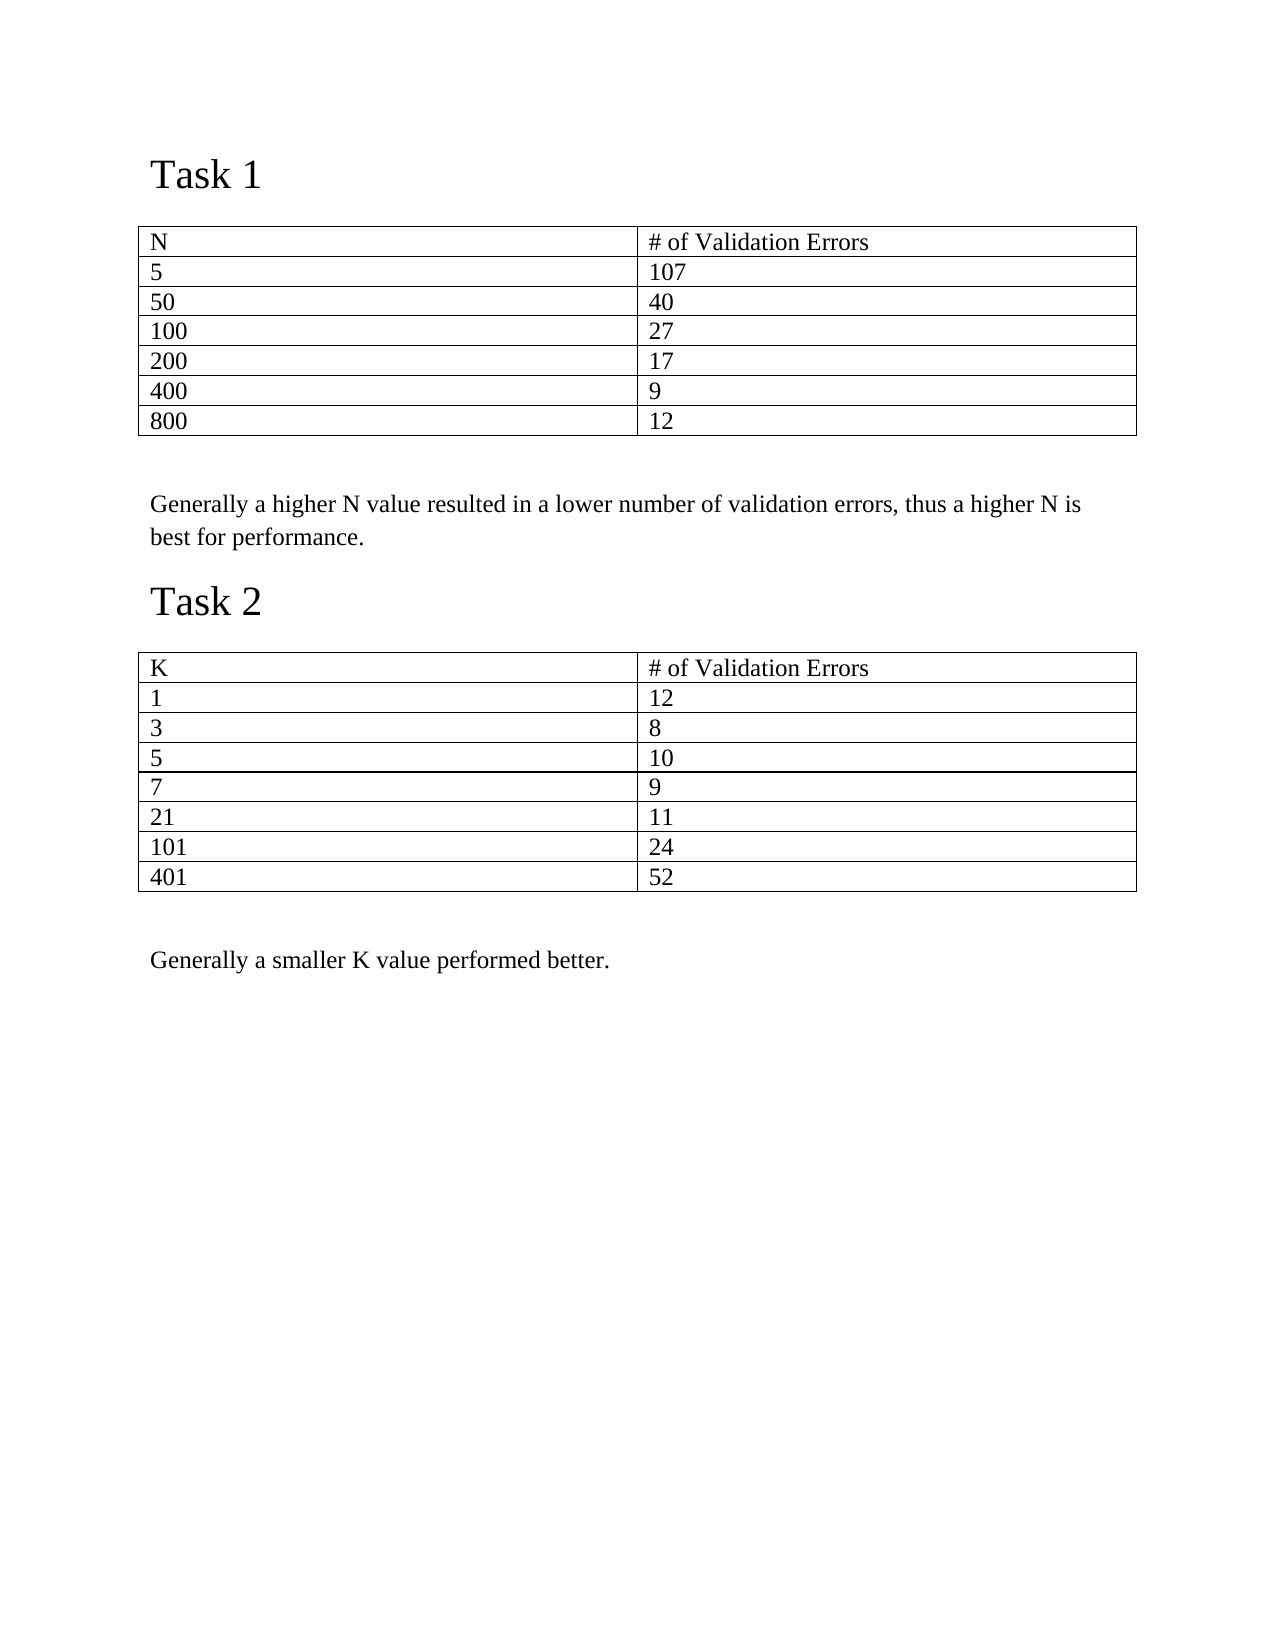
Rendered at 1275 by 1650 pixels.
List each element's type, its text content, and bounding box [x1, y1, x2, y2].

text Generally a higher N value resulted in a lower number of validation errors, thus a higher N is best for performance. [150, 489, 1125, 551]
table_cell 401 [139, 862, 637, 891]
table_cell 24 [638, 832, 1136, 861]
table_cell 8 [638, 713, 1136, 742]
table_cell 800 [139, 406, 637, 434]
table_cell 100 [139, 316, 637, 345]
table_header # of Validation Errors [638, 227, 1136, 256]
table_cell 200 [139, 346, 637, 375]
table_cell 101 [139, 832, 637, 861]
table_cell 7 [139, 773, 637, 801]
table_cell 12 [638, 406, 1136, 434]
table_cell 17 [638, 346, 1136, 375]
table_cell 10 [638, 743, 1136, 771]
text Task 1 [150, 150, 1125, 198]
table_cell 50 [139, 287, 637, 315]
table_cell 400 [139, 376, 637, 405]
table_cell 9 [638, 376, 1136, 405]
text Generally a smaller K value performed better. [150, 945, 1125, 974]
table_cell 27 [638, 316, 1136, 345]
table_header N [139, 227, 637, 256]
table_cell 11 [638, 802, 1136, 831]
table_cell 40 [638, 287, 1136, 315]
table_cell 9 [638, 773, 1136, 801]
table_cell 5 [139, 257, 637, 286]
table_cell 107 [638, 257, 1136, 286]
table_header K [139, 653, 637, 682]
table_cell 21 [139, 802, 637, 831]
text Task 2 [150, 576, 1125, 624]
table_cell 52 [638, 862, 1136, 891]
table_cell 1 [139, 683, 637, 712]
table_cell 5 [139, 743, 637, 771]
table_cell 12 [638, 683, 1136, 712]
table_header # of Validation Errors [638, 653, 1136, 682]
table_cell 3 [139, 713, 637, 742]
